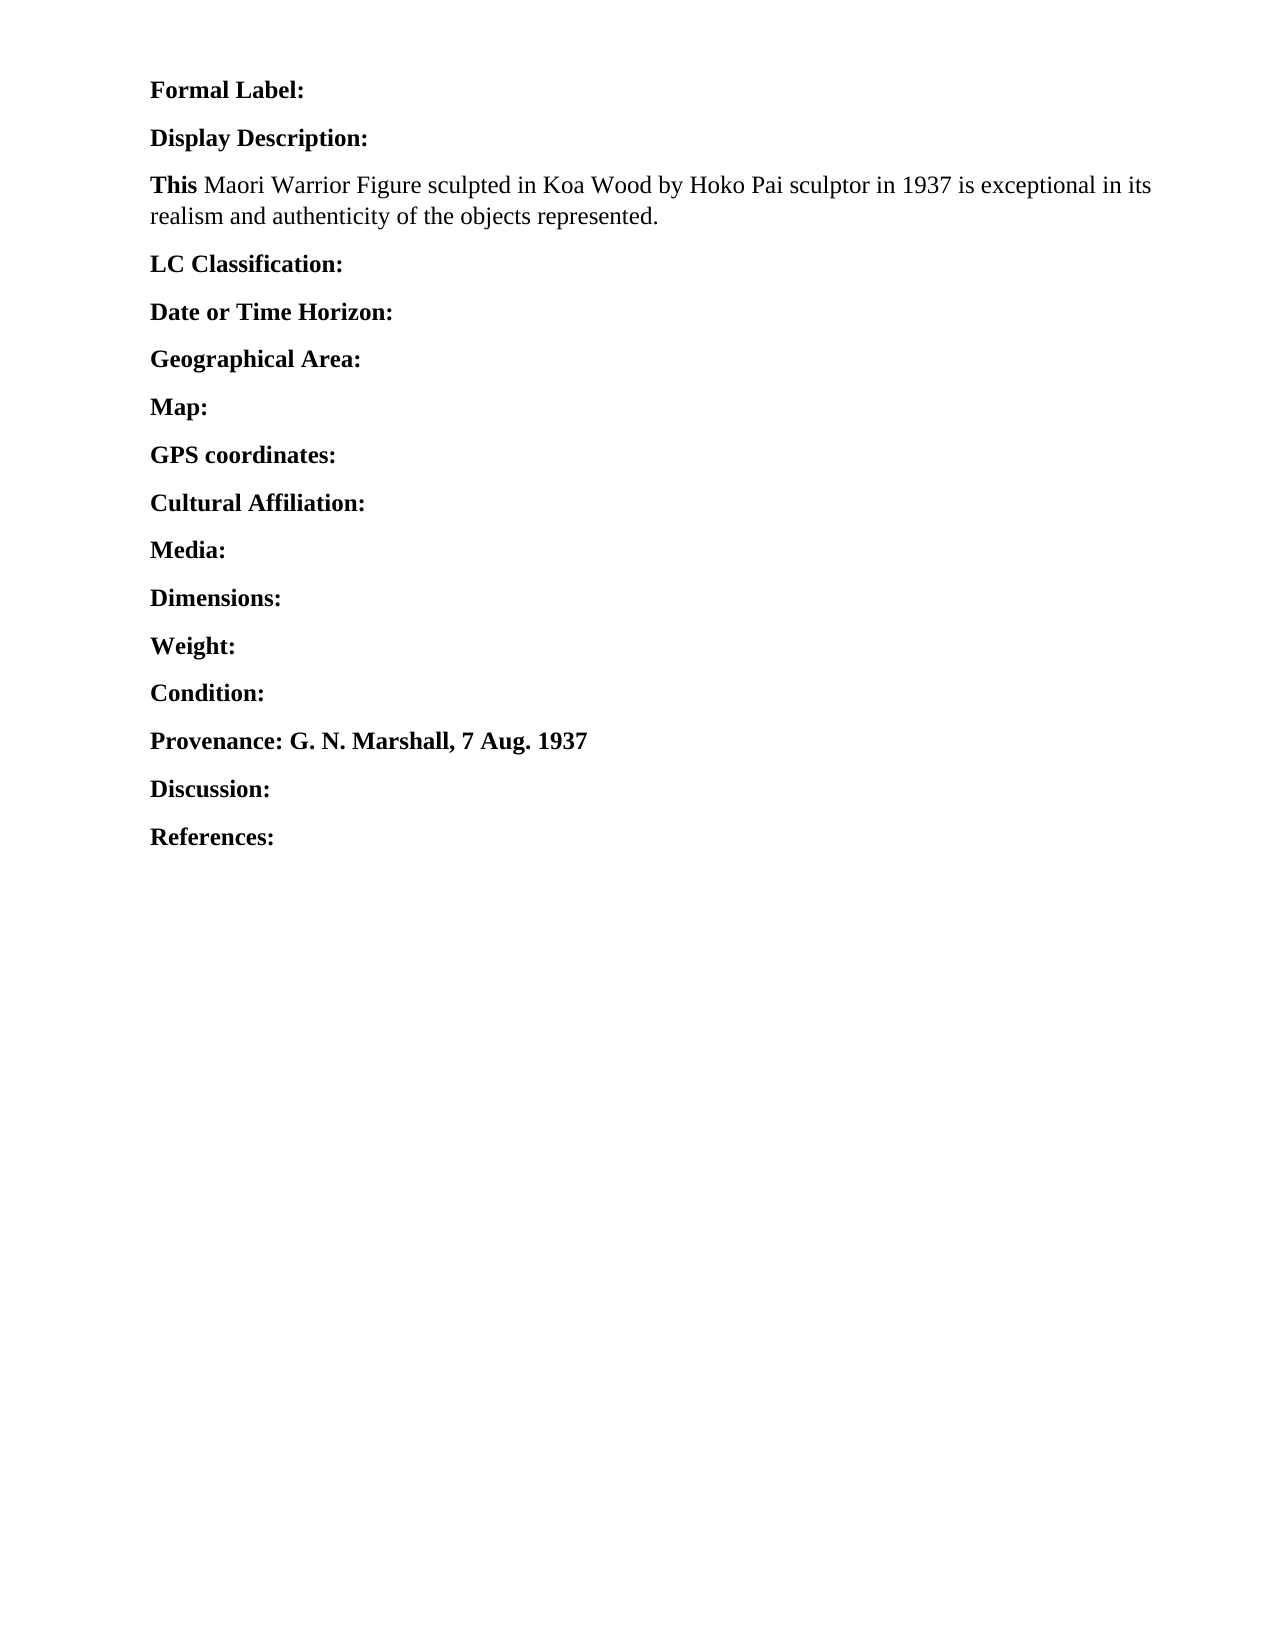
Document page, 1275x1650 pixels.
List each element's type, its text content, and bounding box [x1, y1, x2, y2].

text Cultural Affiliation: [150, 488, 1200, 516]
text Date or Time Horizon: [150, 297, 1200, 326]
text LC Classification: [150, 249, 1200, 278]
text Dimensions: [150, 583, 1200, 612]
text Map: [150, 392, 1200, 421]
text Condition: [150, 678, 1200, 707]
text Media: [150, 535, 1200, 564]
text Formal Label: [150, 75, 1200, 104]
text Display Description: [150, 123, 1200, 151]
text GPS coordinates: [150, 440, 1200, 469]
text Provenance: G. N. Marshall, 7 Aug. 1937 [150, 726, 1200, 755]
text References: [150, 822, 1200, 850]
text Discussion: [150, 774, 1200, 803]
text Geographical Area: [150, 344, 1200, 373]
text Weight: [150, 631, 1200, 659]
text This Maori Warrior Figure sculpted in Koa Wood by Hoko Pai sculptor in 1937 is exceptional in its realism and authenticity of the objects represented. [150, 170, 1200, 230]
